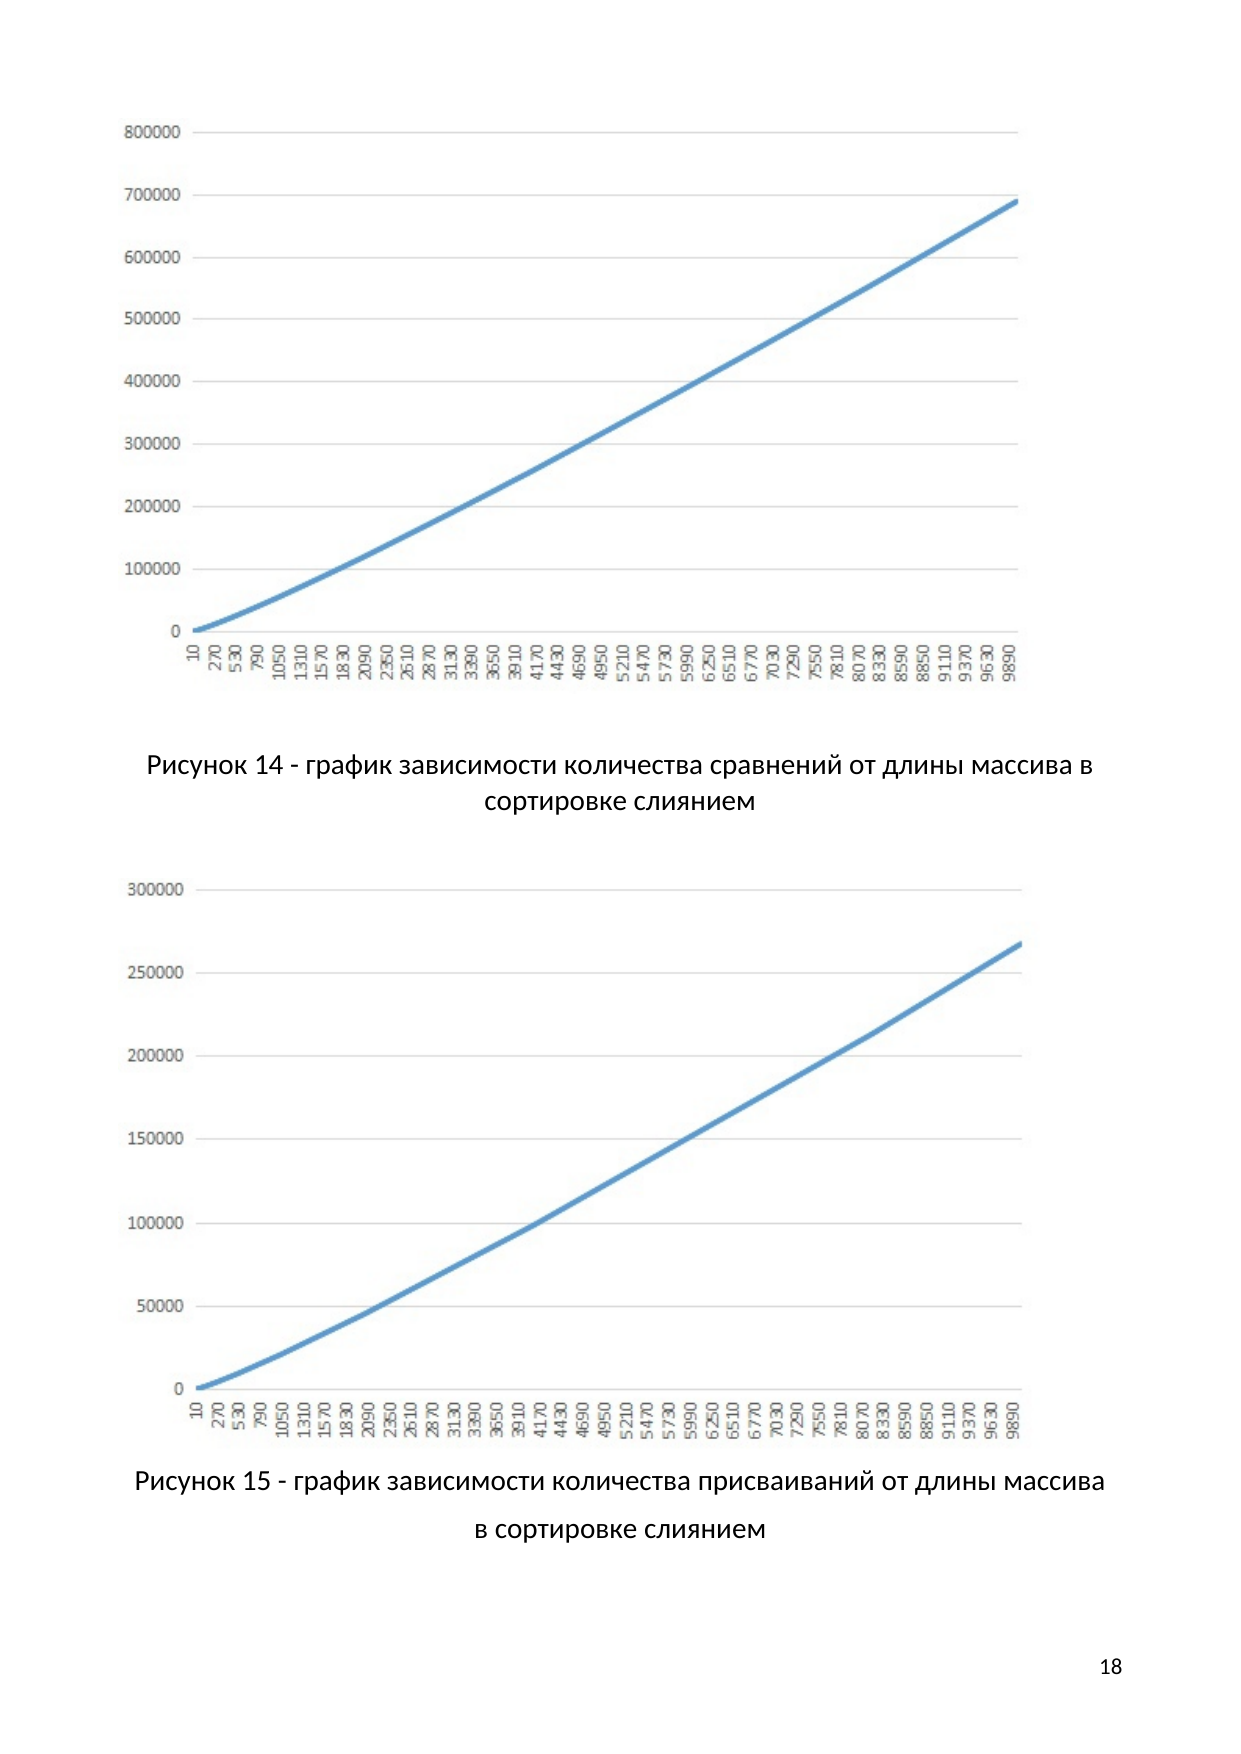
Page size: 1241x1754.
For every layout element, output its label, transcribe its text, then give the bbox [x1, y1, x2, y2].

picture [118, 118, 1034, 694]
list Рисунок 15 - график зависимости количества присваиваний от длины массива [118, 1462, 1122, 1498]
list в сортировке слиянием [118, 1511, 1122, 1546]
list Рисунок 14 - график зависимости количества сравнений от длины массива в сортировке слиянием [118, 746, 1122, 817]
picture [118, 878, 1040, 1450]
